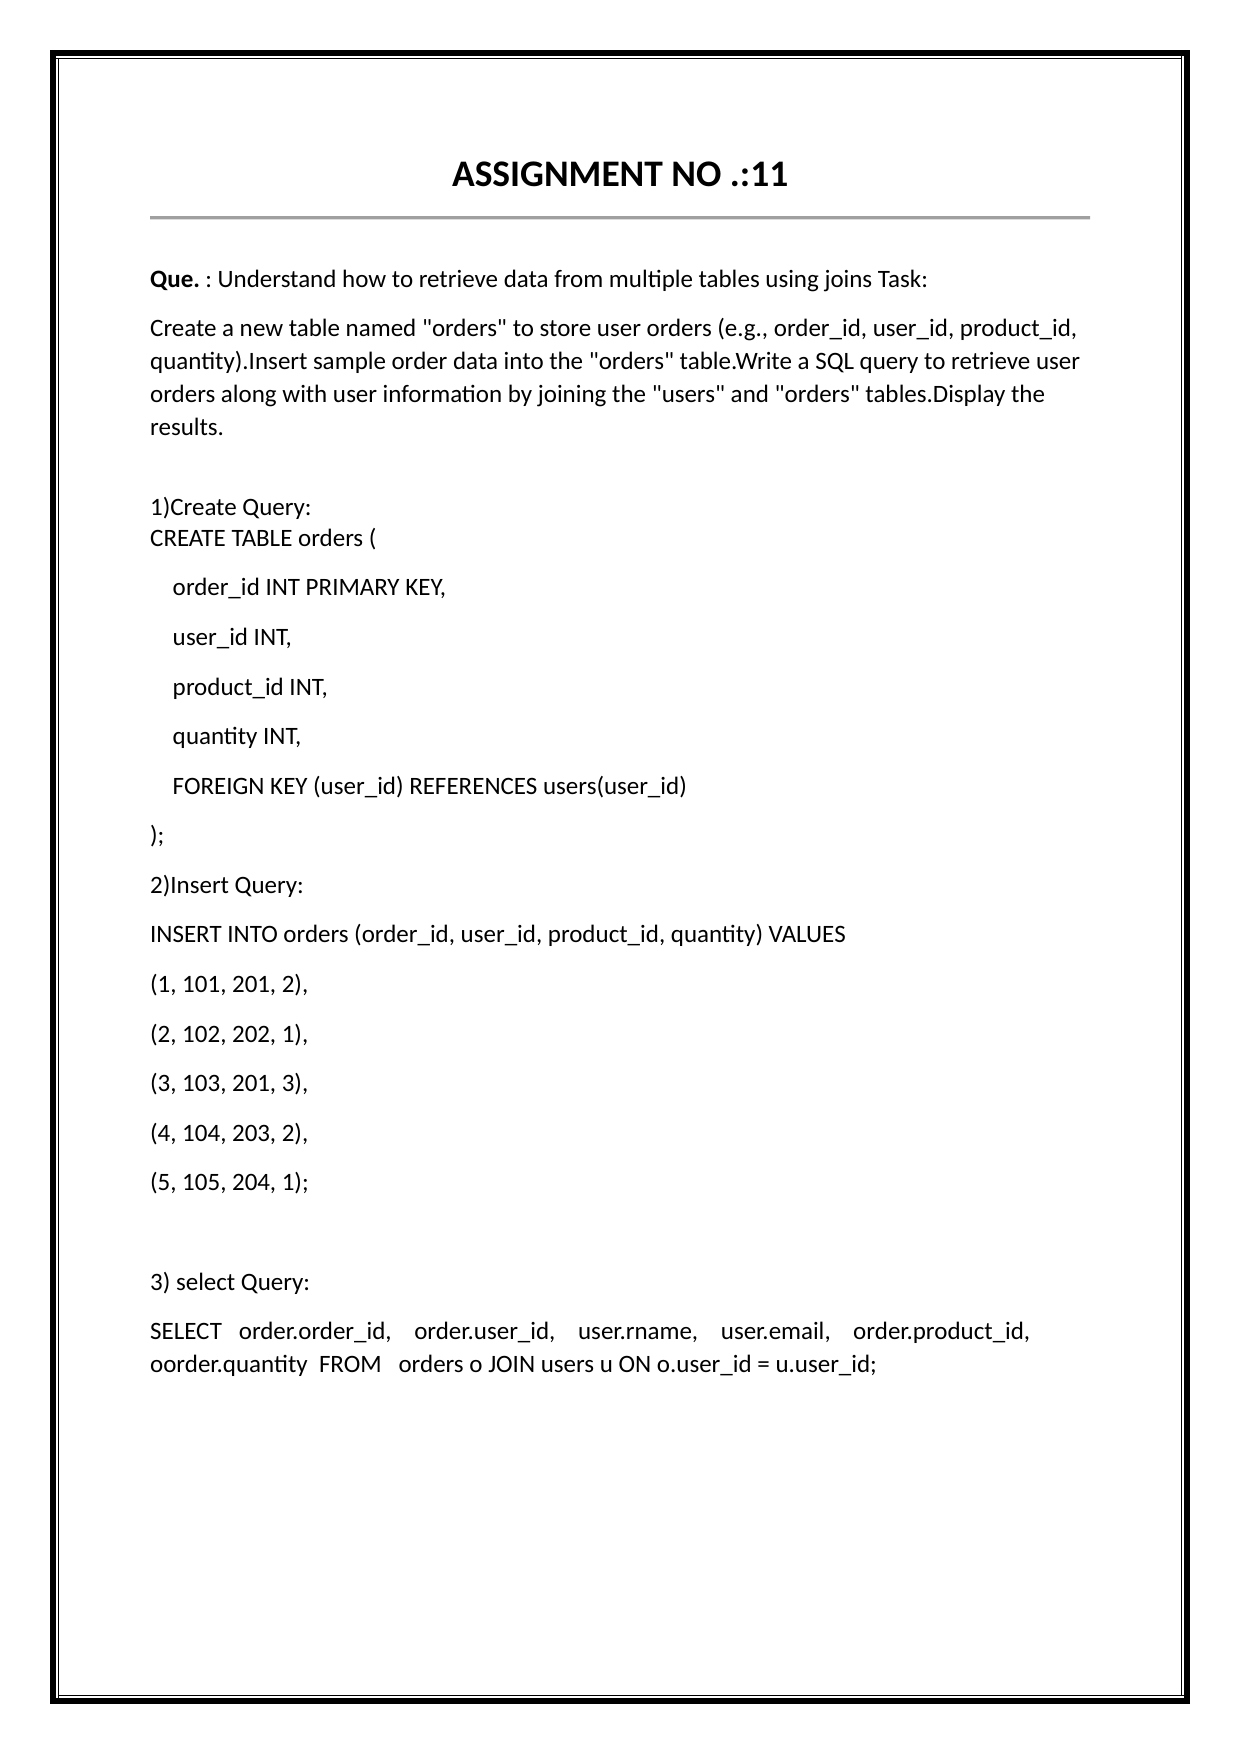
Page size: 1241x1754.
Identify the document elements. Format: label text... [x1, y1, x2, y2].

text ASSIGNMENT NO .:11 [150, 150, 1090, 196]
text FOREIGN KEY (user_id) REFERENCES users(user_id) [150, 770, 1090, 800]
text 3) select Query: [150, 1266, 1090, 1296]
text Que. : Understand how to retrieve data from multiple tables using joins Task: [150, 263, 1090, 293]
text SELECT order.order_id, order.user_id, user.rname, user.email, order.product_id, oorder.quantity FROM orders o JOIN users u ON o.user_id = u.user_id; [150, 1315, 1090, 1379]
text (1, 101, 201, 2), [150, 968, 1090, 999]
text (3, 103, 201, 3), [150, 1067, 1090, 1098]
text (5, 105, 204, 1); [150, 1167, 1090, 1197]
text (2, 102, 202, 1), [150, 1018, 1090, 1048]
text (4, 104, 203, 2), [150, 1117, 1090, 1147]
text ); [150, 819, 1090, 850]
text user_id INT, [150, 621, 1090, 652]
text CREATE TABLE orders ( [150, 522, 1090, 552]
text order_id INT PRIMARY KEY, [150, 572, 1090, 602]
text quantity INT, [150, 720, 1090, 751]
text INSERT INTO orders (order_id, user_id, product_id, quantity) VALUES [150, 919, 1090, 949]
text Create a new table named "orders" to store user orders (e.g., order_id, user_id, product_id, quantity).Insert sample order data into the "orders" table.Write a SQL query to retrieve user orders along with user information by joining the "users" and "orders" tables.Display the results. [150, 313, 1090, 442]
text 2)Insert Query: [150, 869, 1090, 899]
text 1)Create Query: [150, 491, 1090, 522]
text product_id INT, [150, 671, 1090, 701]
